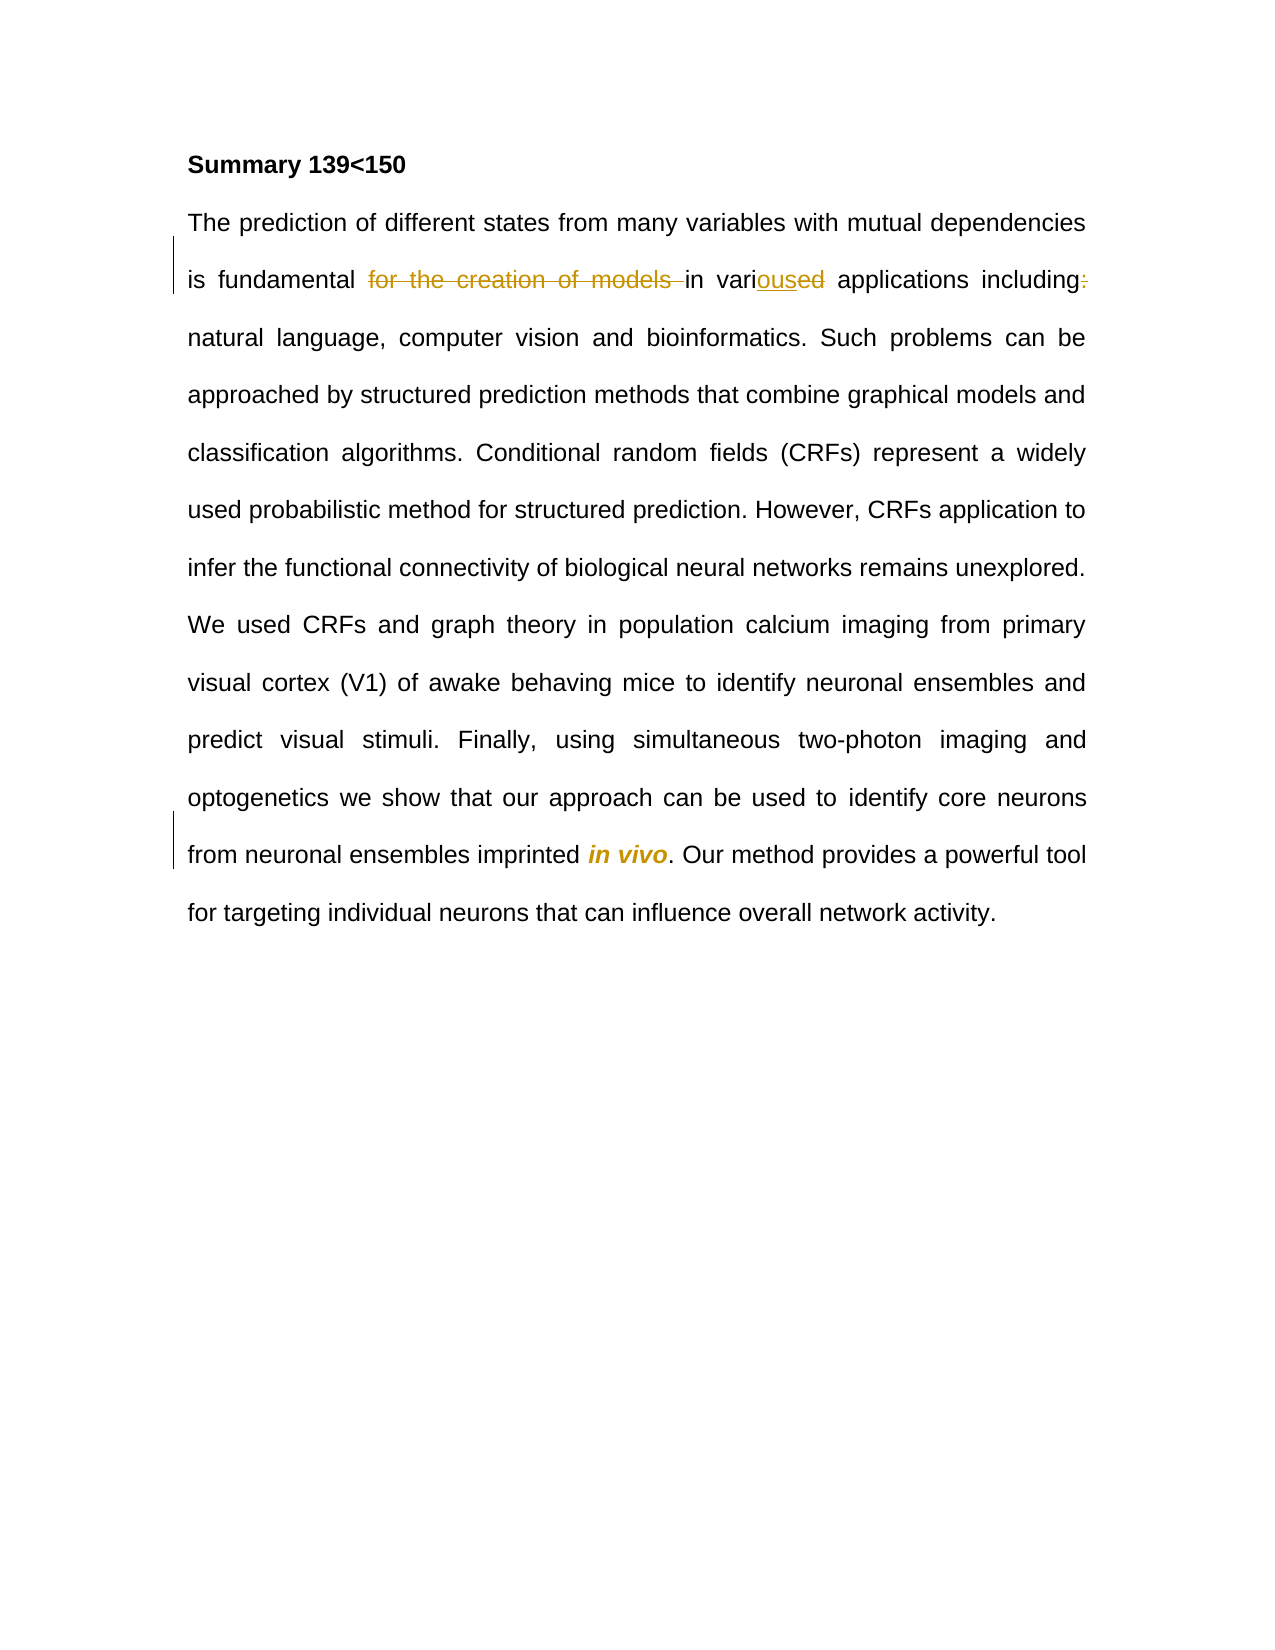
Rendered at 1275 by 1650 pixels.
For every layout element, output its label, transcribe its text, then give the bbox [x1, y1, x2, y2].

text The prediction of different states from many variables with mutual dependencies is fundamental in vari applications including natural language, computer vision and bioinformatics. Such problems can be approached by structured prediction methods that combine graphical models and classification algorithms. Conditional random fields (CRFs) represent a widely used probabilistic method for structured prediction. However, CRFs application to infer the functional connectivity of biological neural networks remains unexplored. We used CRFs and graph theory in population calcium imaging from primary visual cortex (V1) of awake behaving mice to identify neuronal ensembles and predict visual stimuli. Finally, using simultaneous two-photon imaging and optogenetics we show that our approach can be used to identify core neurons from neuronal ensembles imprinted in vivo. Our method provides a powerful tool for targeting individual neurons that can influence overall network activity. [187, 207, 1087, 926]
text Summary 139<150 [187, 150, 1087, 179]
